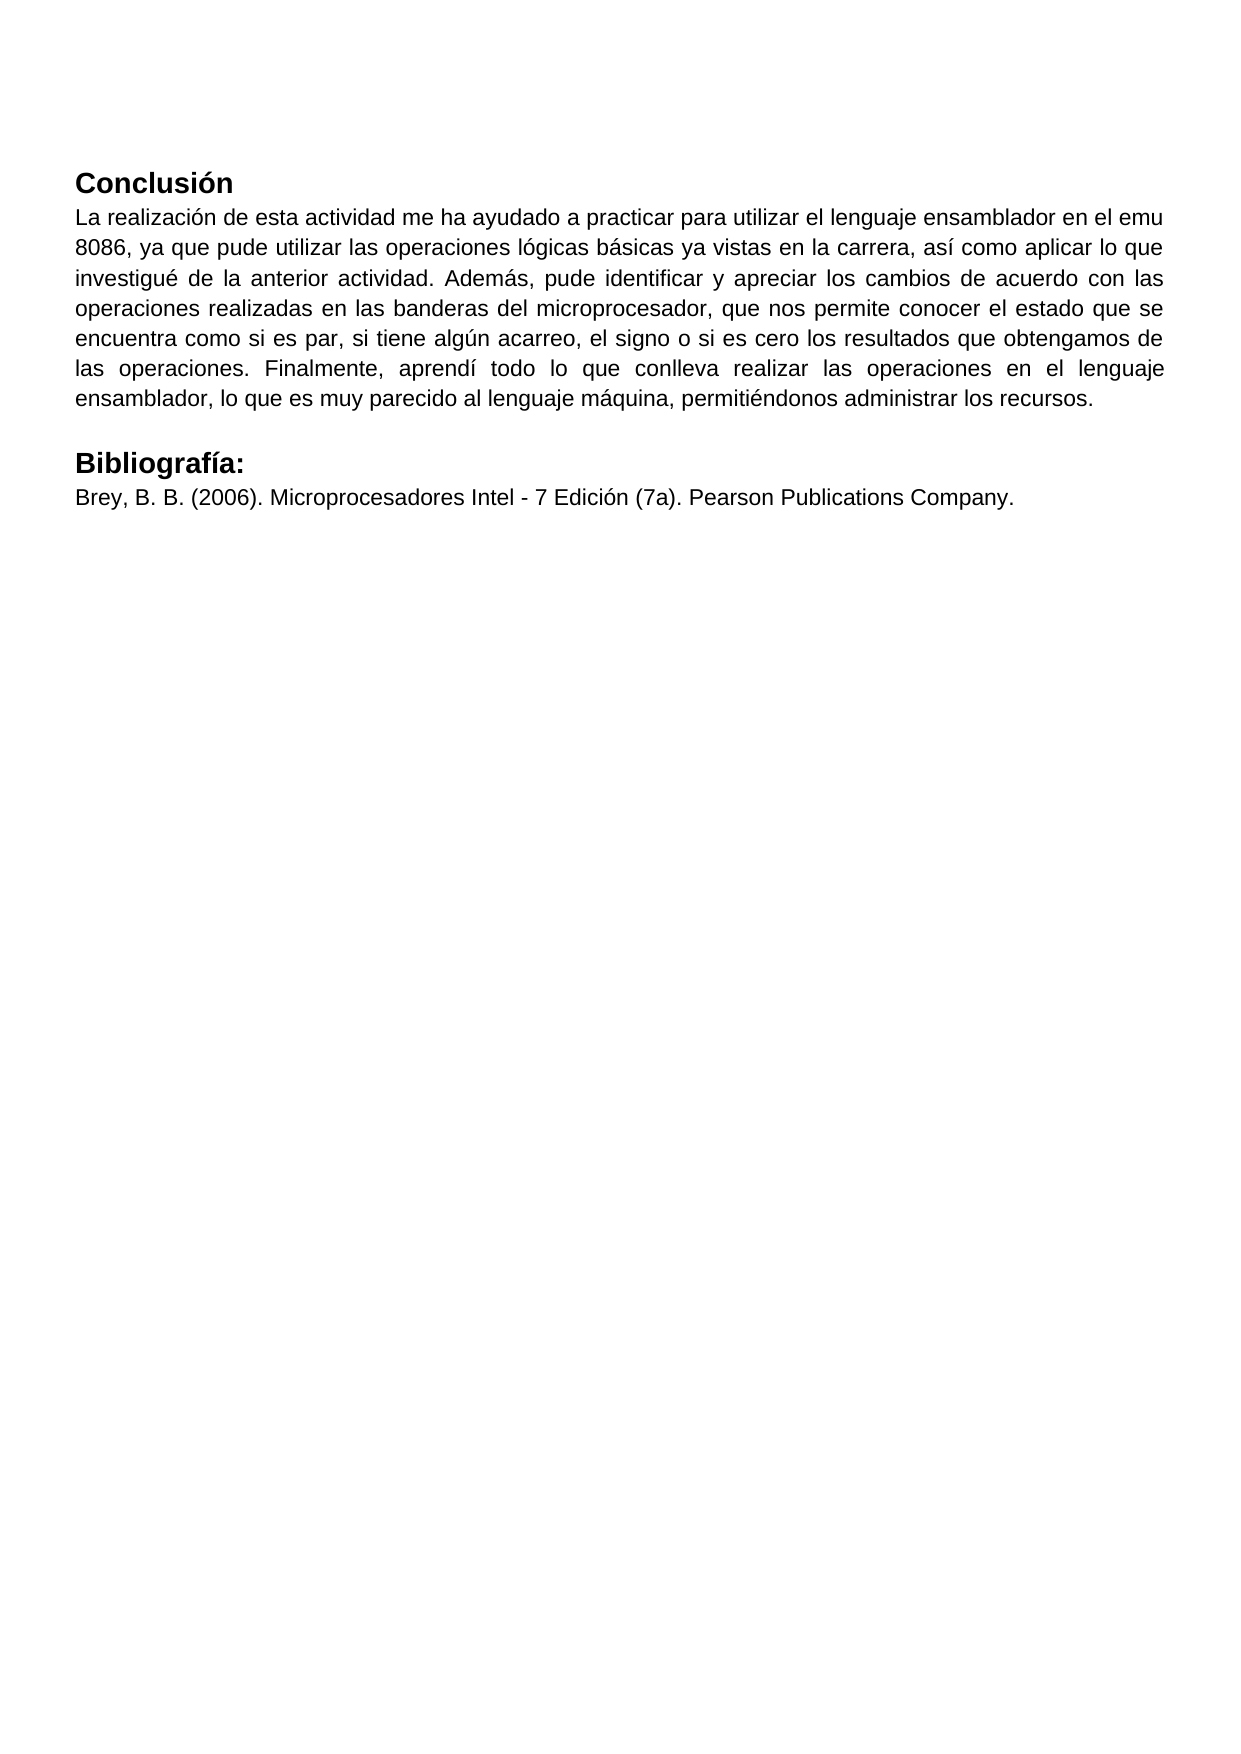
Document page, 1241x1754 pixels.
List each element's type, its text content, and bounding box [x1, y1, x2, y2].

text La realización de esta actividad me ha ayudado a practicar para utilizar el lenguaje ensamblador en el emu 8086, ya que pude utilizar las operaciones lógicas básicas ya vistas en la carrera, así como aplicar lo que investigué de la anterior actividad. Además, pude identificar y apreciar los cambios de acuerdo con las operaciones realizadas en las banderas del microprocesador, que nos permite conocer el estado que se encuentra como si es par, si tiene algún acarreo, el signo o si es cero los resultados que obtengamos de las operaciones. Finalmente, aprendí todo lo que conlleva realizar las operaciones en el lenguaje ensamblador, lo que es muy parecido al lenguaje máquina, permitiéndonos administrar los recursos. [75, 204, 1165, 412]
text Conclusión [75, 166, 1165, 199]
text Bibliografía: [75, 446, 1165, 479]
text Brey, B. B. (2006). Microprocesadores Intel - 7 Edición (7a). Pearson Publications Company. [75, 484, 1165, 511]
